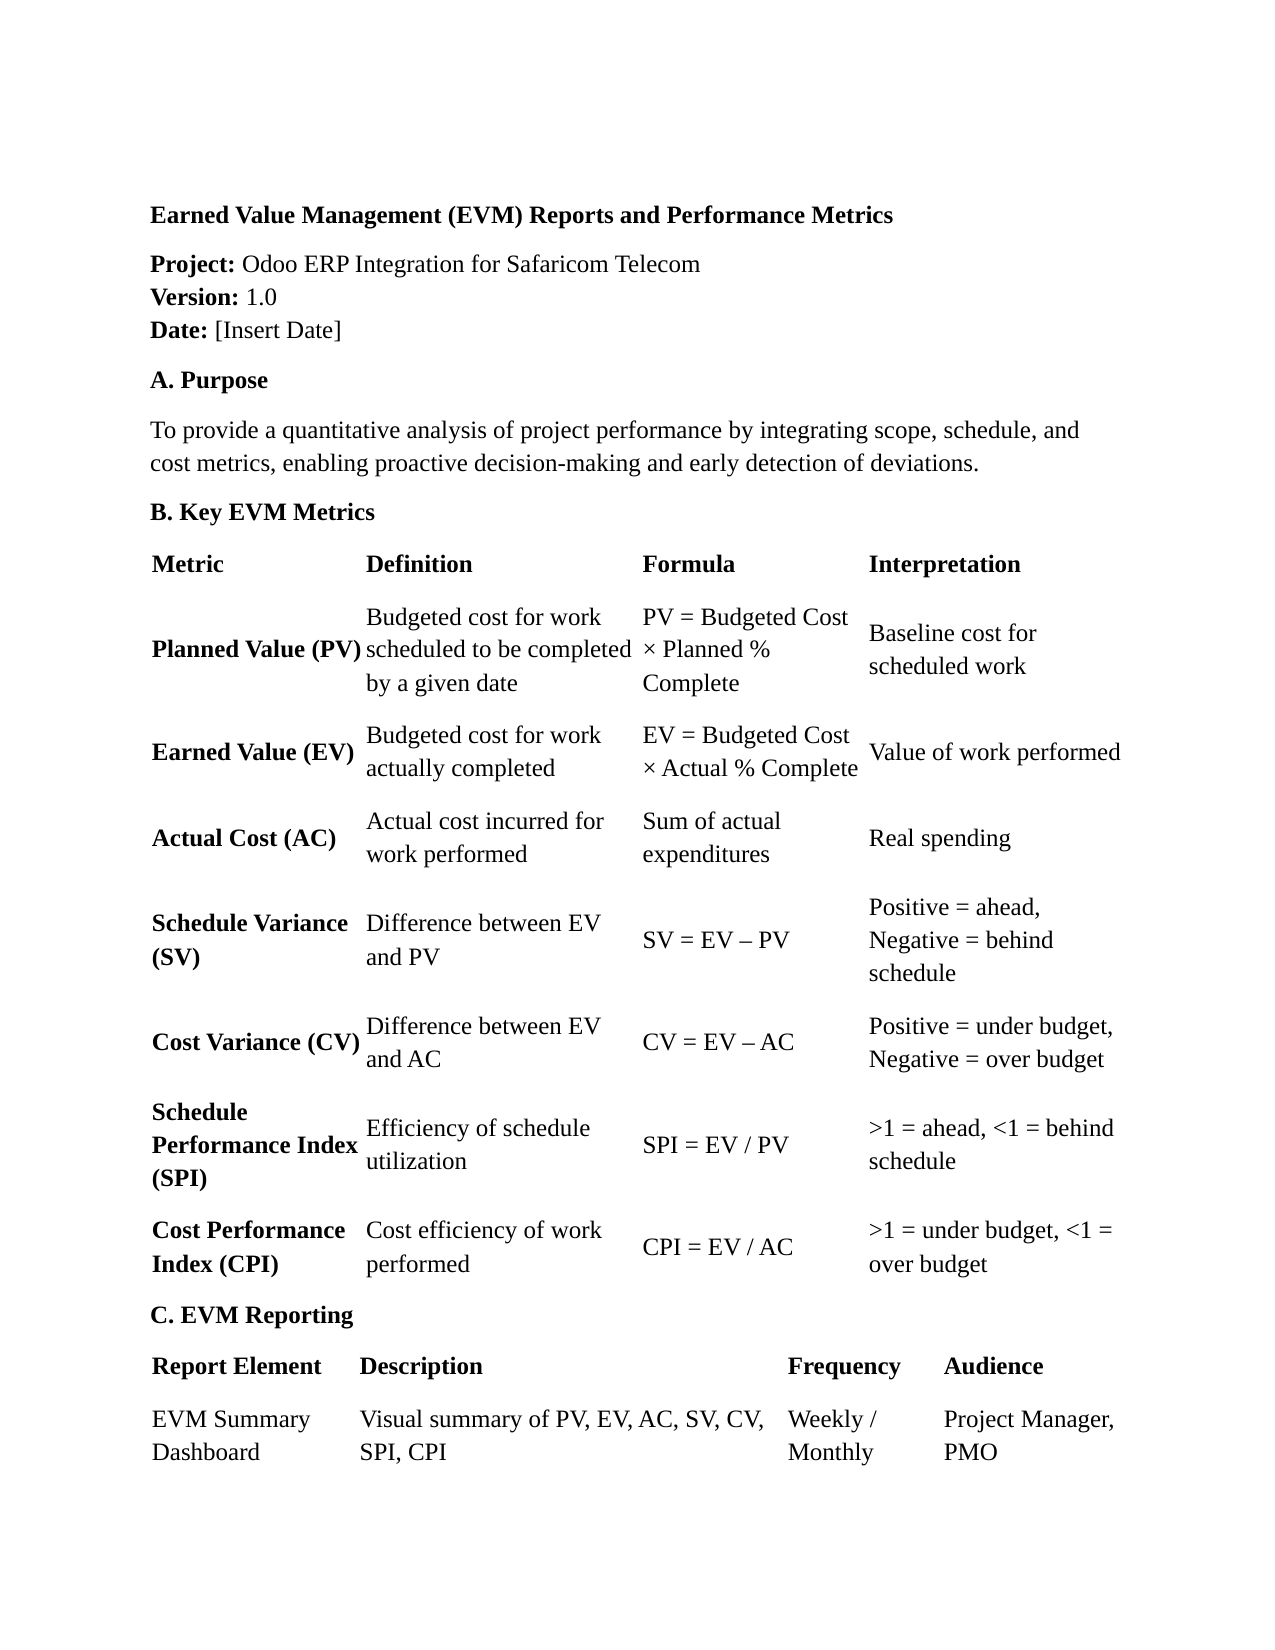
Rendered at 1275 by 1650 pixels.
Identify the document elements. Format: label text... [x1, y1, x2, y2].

table_header Formula [641, 547, 867, 600]
text Project: Odoo ERP Integration for Safaricom Telecom Version: 1.0 Date: [Insert Date] [150, 249, 1125, 344]
table_cell Budgeted cost for work actually completed [364, 719, 641, 805]
text A. Purpose [150, 365, 1125, 394]
text Earned Value Management (EVM) Reports and Performance Metrics [150, 200, 1125, 228]
table_cell Earned Value (EV) [150, 719, 364, 805]
table_cell EV = Budgeted Cost × Actual % Complete [641, 719, 867, 805]
table_header Interpretation [867, 547, 1125, 600]
table_cell Difference between EV and AC [364, 1009, 641, 1095]
table_cell Planned Value (PV) [150, 600, 364, 719]
table_header Description [358, 1350, 786, 1402]
text To provide a quantitative analysis of project performance by integrating scope, schedule, and cost metrics, enabling proactive decision-making and early detection of deviations. [150, 415, 1125, 477]
table_cell >1 = under budget, <1 = over budget [867, 1214, 1125, 1300]
table_cell Sum of actual expenditures [641, 805, 867, 891]
table_cell Real spending [867, 805, 1125, 891]
table_cell CV = EV – AC [641, 1009, 867, 1095]
table_header Report Element [150, 1350, 358, 1402]
table_cell Cost efficiency of work performed [364, 1214, 641, 1300]
table_cell >1 = ahead, <1 = behind schedule [867, 1095, 1125, 1214]
table_cell Actual cost incurred for work performed [364, 805, 641, 891]
table_cell Actual Cost (AC) [150, 805, 364, 891]
table_cell Cost Variance (CV) [150, 1009, 364, 1095]
table_cell SV = EV – PV [641, 891, 867, 1009]
table_header Definition [364, 547, 641, 600]
table_cell Schedule Performance Index (SPI) [150, 1095, 364, 1214]
table_cell EVM Summary Dashboard [150, 1403, 358, 1488]
table_cell Baseline cost for scheduled work [867, 600, 1125, 719]
table_cell Value of work performed [867, 719, 1125, 805]
table_cell Positive = ahead, Negative = behind schedule [867, 891, 1125, 1009]
table_header Frequency [786, 1350, 942, 1402]
table_cell Schedule Variance (SV) [150, 891, 364, 1009]
table_cell Budgeted cost for work scheduled to be completed by a given date [364, 600, 641, 719]
text C. EVM Reporting [150, 1300, 1125, 1329]
table_cell Efficiency of schedule utilization [364, 1095, 641, 1214]
table_header Audience [942, 1350, 1125, 1402]
table_cell SPI = EV / PV [641, 1095, 867, 1214]
table_cell Visual summary of PV, EV, AC, SV, CV, SPI, CPI [358, 1403, 786, 1488]
table_cell Positive = under budget, Negative = over budget [867, 1009, 1125, 1095]
table_cell Cost Performance Index (CPI) [150, 1214, 364, 1300]
table_cell CPI = EV / AC [641, 1214, 867, 1300]
table_cell Project Manager, PMO [942, 1403, 1125, 1488]
table_cell Difference between EV and PV [364, 891, 641, 1009]
table_cell Weekly / Monthly [786, 1403, 942, 1488]
text B. Key EVM Metrics [150, 497, 1125, 526]
table_header Metric [150, 547, 364, 600]
table_cell PV = Budgeted Cost × Planned % Complete [641, 600, 867, 719]
